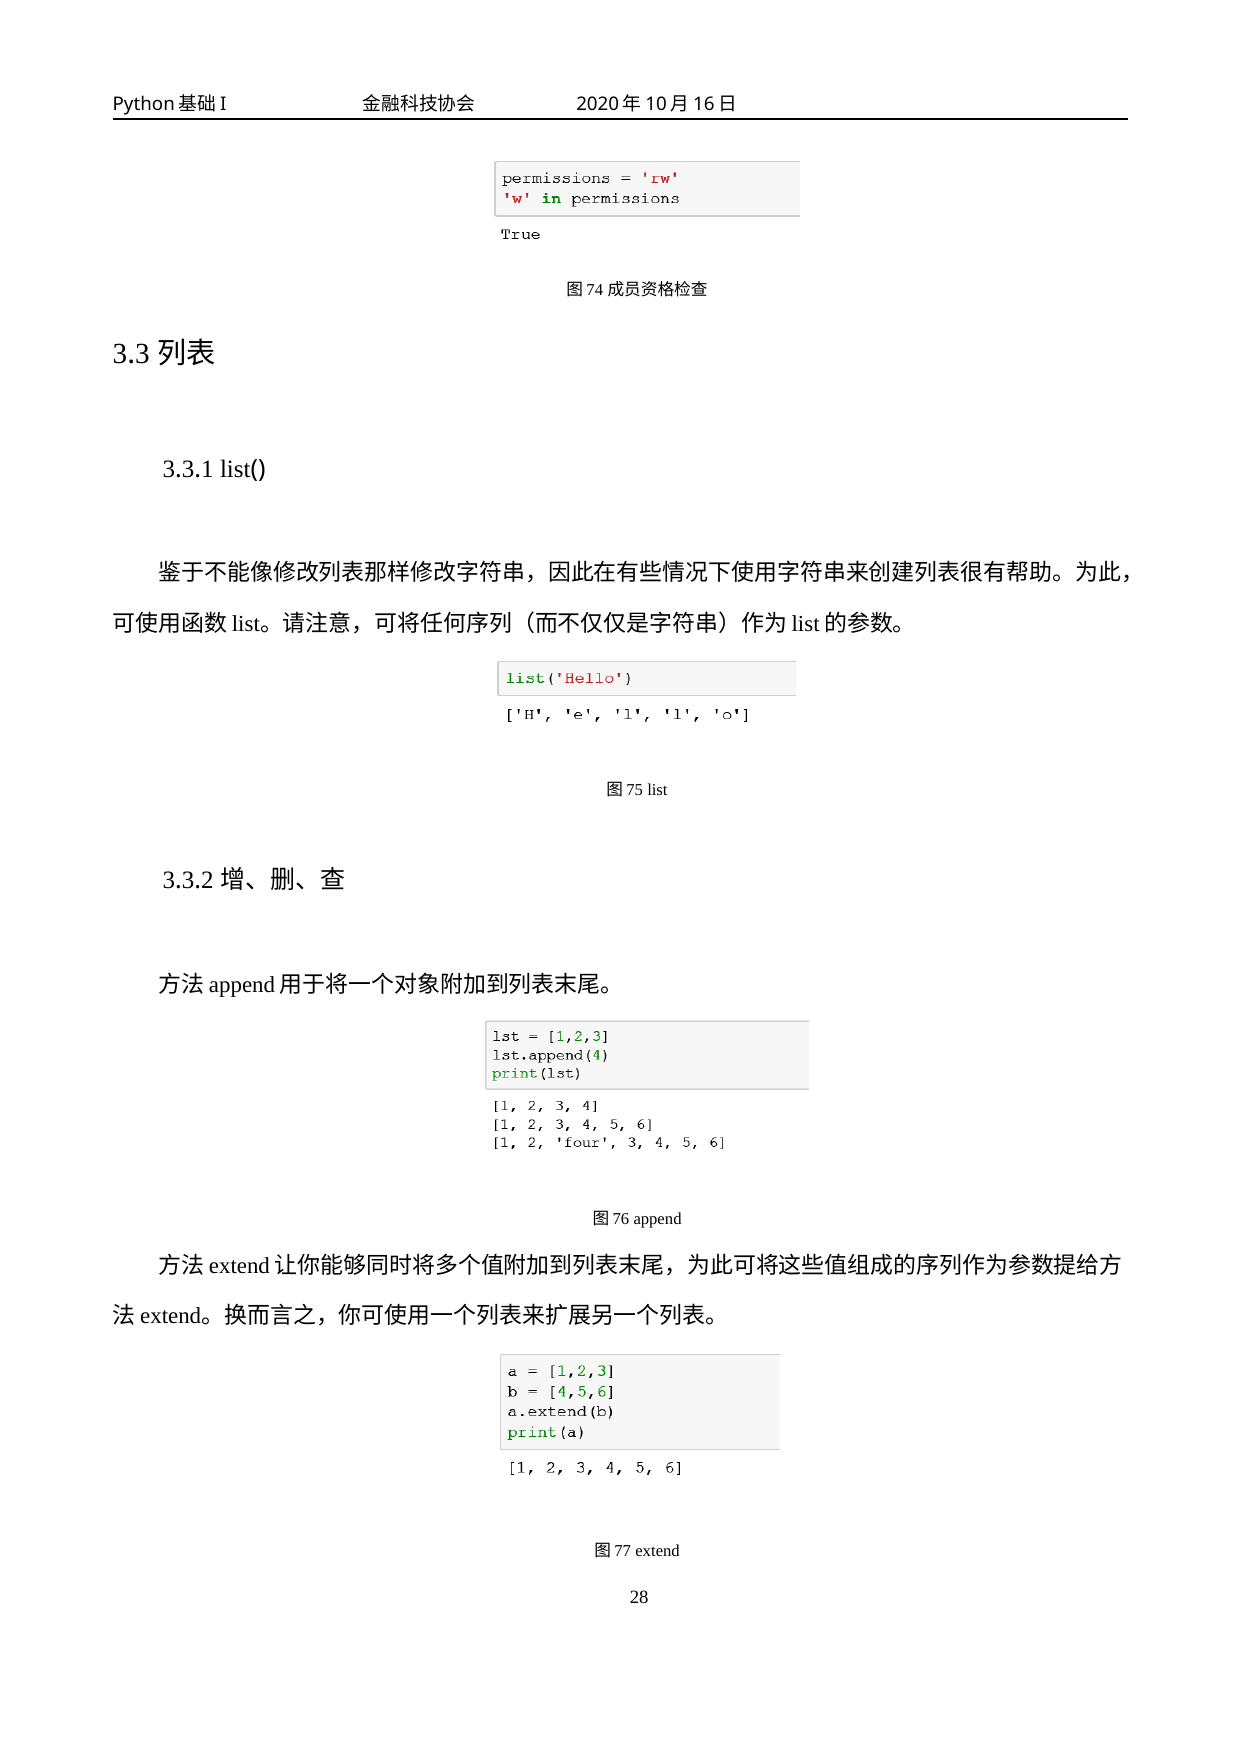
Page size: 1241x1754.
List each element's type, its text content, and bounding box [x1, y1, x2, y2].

text 图77 extend [112, 1532, 1128, 1566]
text 方法extend让你能够同时将多个值附加到列表末尾，为此可将这些值组成的序列作为参数提给方法extend。换而言之，你可使用一个列表来扩展另一个列表。 [112, 1246, 1128, 1331]
text 图74 成员资格检查 [112, 271, 1128, 305]
picture [490, 155, 800, 252]
text 图75 list [112, 771, 1128, 805]
subtitle 3.3.1 list() [112, 433, 1128, 501]
picture [493, 654, 797, 734]
text 图76 append [112, 1200, 1128, 1234]
subtitle 3.3 列表 [112, 317, 1128, 385]
text 方法append用于将一个对象附加到列表末尾。 [112, 965, 1128, 999]
text 鉴于不能像修改列表那样修改字符串，因此在有些情况下使用字符串来创建列表很有帮助。为此，可使用函数list。请注意，可将任何序列（而不仅仅是字符串）作为list的参数。 [112, 553, 1128, 638]
picture [481, 1016, 809, 1172]
picture [493, 1347, 780, 1495]
subtitle 3.3.2 增、删、查 [112, 844, 1128, 912]
